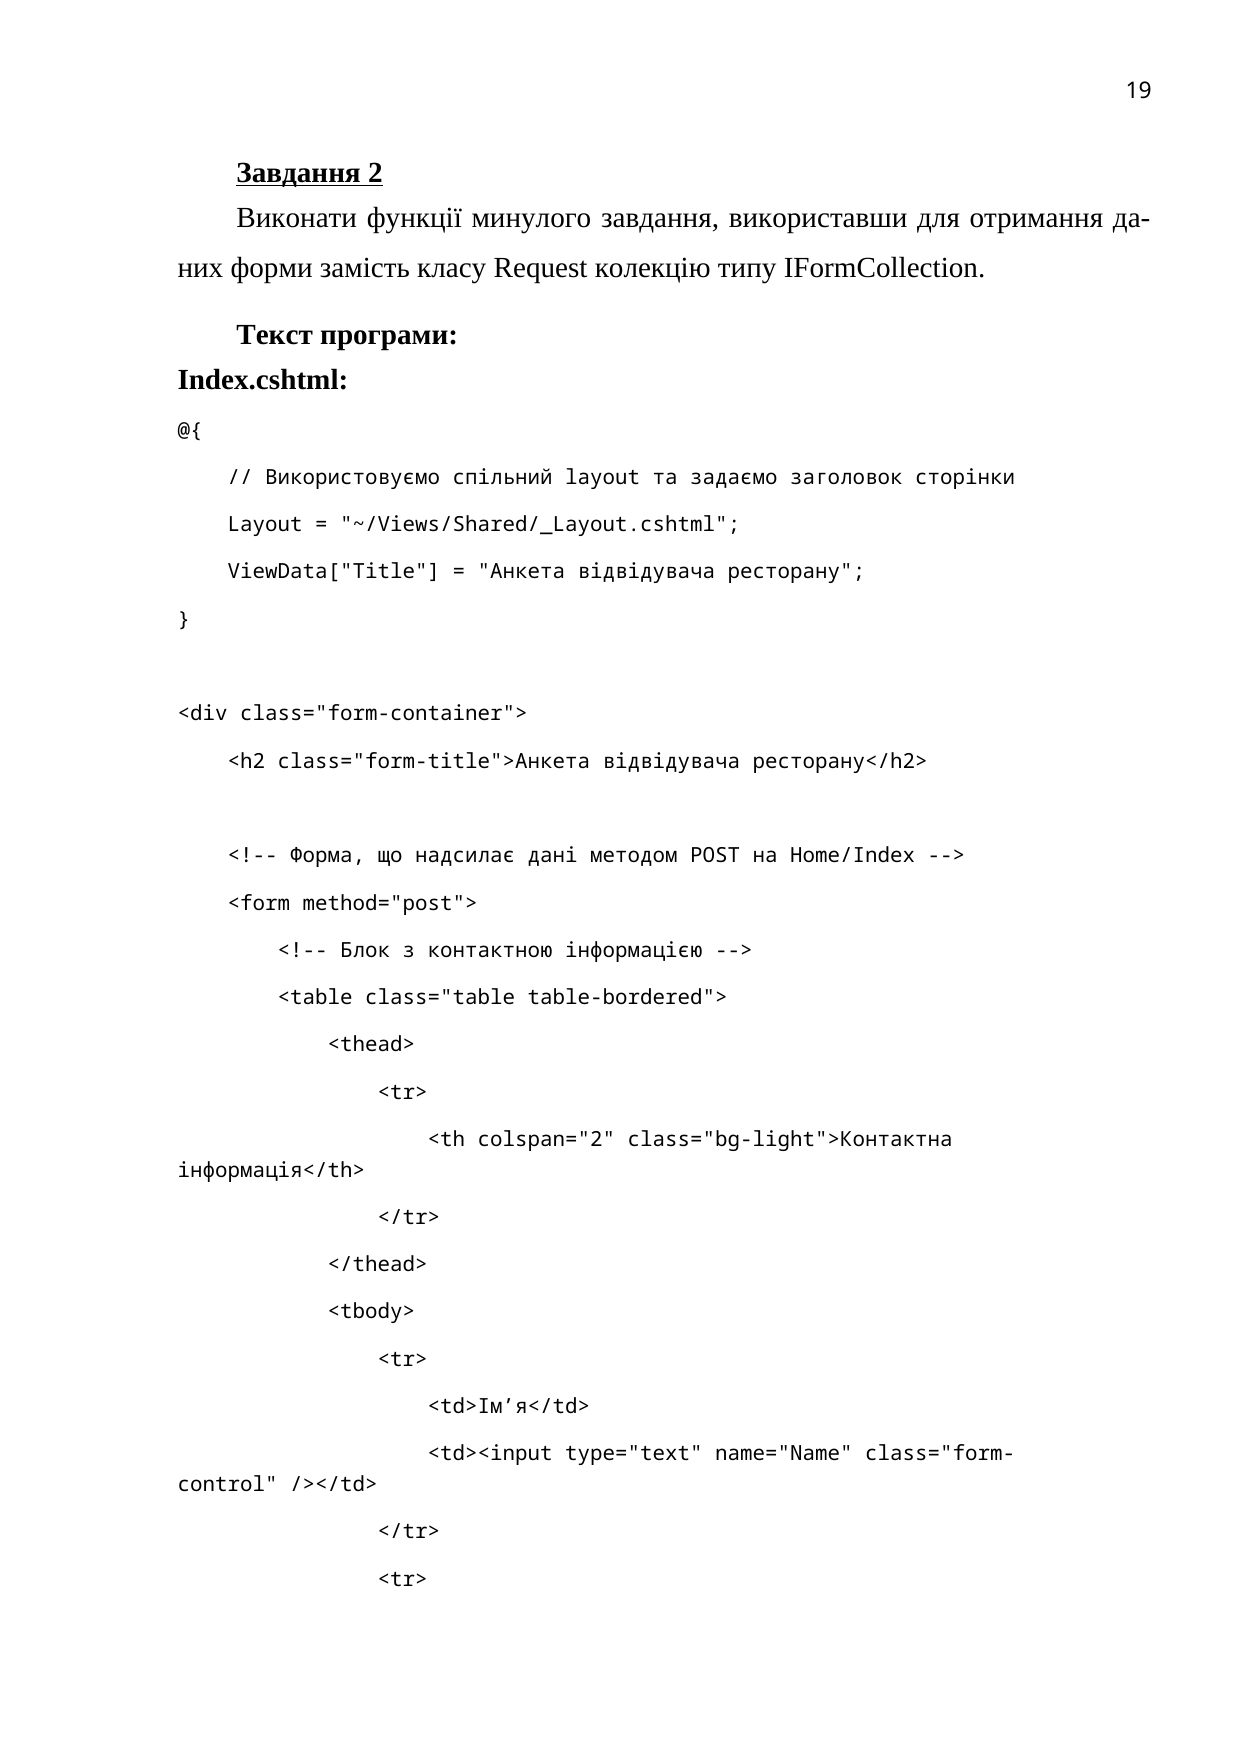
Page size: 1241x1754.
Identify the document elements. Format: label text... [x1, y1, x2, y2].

text <th colspan="2" class="bg-light">Контактна інформація</th> [177, 1124, 1152, 1183]
text } [177, 604, 1152, 632]
text <tr> [177, 1344, 1152, 1372]
text <form method="post"> [177, 888, 1152, 916]
text // Використовуємо спільний layout та задаємо заголовок сторінки [177, 462, 1152, 490]
text <td><input type="text" name="Name" class="form-control" /></td> [177, 1438, 1152, 1497]
text <tbody> [177, 1297, 1152, 1325]
subtitle Текст програми: [177, 317, 1152, 351]
subtitle Завдання 2 [177, 156, 1152, 189]
text <h2 class="form-title">Анкета відвідувача ресторану</h2> [177, 746, 1152, 774]
text </tr> [177, 1516, 1152, 1545]
text Index.cshtml: [177, 362, 1152, 395]
text @{ [177, 415, 1152, 443]
text <tr> [177, 1564, 1152, 1592]
text <tr> [177, 1077, 1152, 1105]
text </tr> [177, 1202, 1152, 1230]
text <div class="form-container"> [177, 698, 1152, 727]
text <td>Ім’я</td> [177, 1391, 1152, 1419]
text <table class="table table-bordered"> [177, 982, 1152, 1011]
text Виконати функції минулого завдання, використавши для отримання да-них форми замість класу Request колекцію типу IFormCollection. [177, 200, 1152, 284]
text <!-- Форма, що надсилає дані методом POST на Home/Index --> [177, 840, 1152, 869]
text Layout = "~/Views/Shared/_Layout.cshtml"; [177, 509, 1152, 538]
text </thead> [177, 1249, 1152, 1278]
text <thead> [177, 1029, 1152, 1058]
text ViewData["Title"] = "Анкета відвідувача ресторану"; [177, 557, 1152, 585]
text <!-- Блок з контактною інформацією --> [177, 935, 1152, 963]
